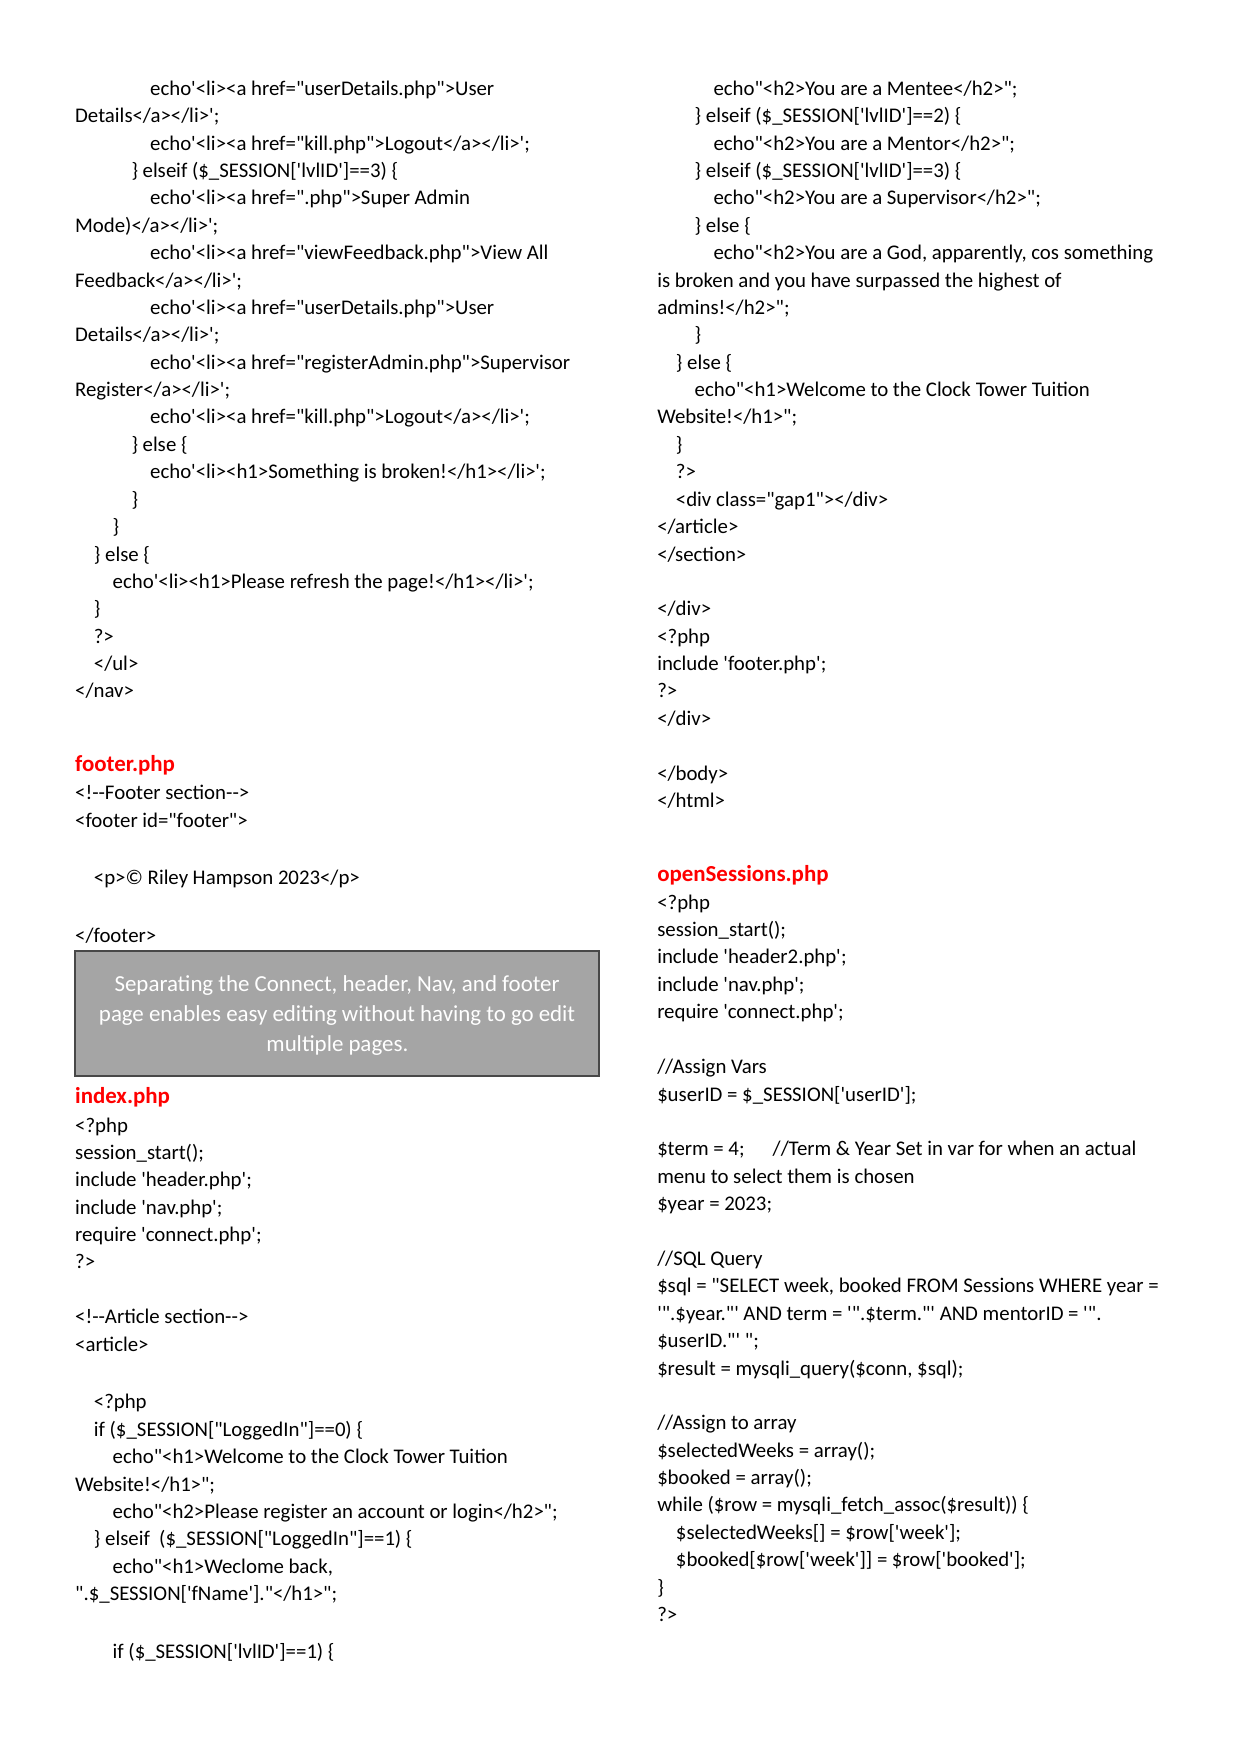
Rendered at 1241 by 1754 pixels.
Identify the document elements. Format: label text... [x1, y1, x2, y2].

text } [75, 513, 583, 539]
text } [75, 486, 583, 511]
text $booked[$row['week']] = $row['booked']; [657, 1546, 1165, 1572]
text session_start(); [75, 1139, 583, 1164]
text } [657, 322, 1165, 347]
text //SQL Query [657, 1245, 1165, 1271]
text $year = 2023; [657, 1190, 1165, 1216]
text session_start(); [657, 916, 1165, 942]
text echo'<li><a href="userDetails.php">User Details</a></li>'; [75, 294, 583, 347]
text if ($_SESSION["LoggedIn"]==0) { [75, 1416, 583, 1441]
text $sql = "SELECT week, booked FROM Sessions WHERE year = '".$year."' AND term = '".$term."' AND mentorID = '".$userID."' "; [657, 1272, 1165, 1353]
text } elseif ($_SESSION['lvlID']==3) { [75, 157, 583, 183]
text if ($_SESSION['lvlID']==1) { [75, 1638, 583, 1663]
text } [75, 596, 583, 621]
text echo'<li><a href="kill.php">Logout</a></li>'; [75, 404, 583, 429]
text <article> [75, 1331, 583, 1356]
text <?php [75, 1388, 583, 1414]
text $userID = $_SESSION['userID']; [657, 1081, 1165, 1106]
text <!--Article section--> [75, 1303, 583, 1329]
text </article> [657, 513, 1165, 539]
text <div class="gap1"></div> [657, 486, 1165, 511]
text $result = mysqli_query($conn, $sql); [657, 1355, 1165, 1380]
text echo'<li><h1>Something is broken!</h1></li>'; [75, 458, 583, 484]
text <p>© Riley Hampson 2023</p> [75, 864, 583, 890]
subtitle footer.php [75, 749, 583, 777]
text </nav> [75, 678, 583, 703]
text } elseif ($_SESSION['lvlID']==3) { [657, 157, 1165, 183]
text </ul> [75, 650, 583, 676]
text $selectedWeeks[] = $row['week']; [657, 1519, 1165, 1544]
text echo'<li><a href="registerAdmin.php">Supervisor Register</a></li>'; [75, 349, 583, 402]
text echo'<li><a href="kill.php">Logout</a></li>'; [75, 130, 583, 155]
text //Assign Vars [657, 1053, 1165, 1079]
text ?> [657, 458, 1165, 484]
text echo'<li><a href="userDetails.php">User Details</a></li>'; [75, 75, 583, 128]
text $selectedWeeks = array(); [657, 1437, 1165, 1462]
text ?> [657, 1601, 1165, 1627]
text <?php [657, 889, 1165, 914]
subtitle openSessions.php [657, 859, 1165, 887]
text while ($row = mysqli_fetch_assoc($result)) { [657, 1492, 1165, 1517]
text echo"<h2>You are a Supervisor</h2>"; [657, 184, 1165, 210]
text </body> [657, 760, 1165, 785]
text echo"<h2>Please register an account or login</h2>"; [75, 1498, 583, 1523]
text require 'connect.php'; [75, 1221, 583, 1247]
text } [657, 431, 1165, 457]
text <?php [75, 1112, 583, 1137]
text } else { [75, 541, 583, 566]
text ?> [75, 623, 583, 648]
text } elseif ($_SESSION['lvlID']==2) { [657, 102, 1165, 128]
text } else { [657, 212, 1165, 237]
text echo"<h2>You are a Mentor</h2>"; [657, 130, 1165, 155]
text include 'footer.php'; [657, 650, 1165, 676]
text require 'connect.php'; [657, 998, 1165, 1024]
text include 'header2.php'; [657, 944, 1165, 969]
text $term = 4; //Term & Year Set in var for when an actual menu to select them is chosen [657, 1136, 1165, 1188]
text </html> [657, 787, 1165, 813]
text } [657, 1574, 1165, 1599]
text } else { [75, 431, 583, 457]
text include 'header.php'; [75, 1167, 583, 1192]
subtitle index.php [75, 1082, 583, 1109]
text </div> [657, 705, 1165, 731]
text </section> [657, 541, 1165, 566]
text </footer> [75, 922, 583, 947]
text </div> [657, 596, 1165, 621]
text ?> [75, 1249, 583, 1274]
text echo'<li><a href="viewFeedback.php">View All Feedback</a></li>'; [75, 239, 583, 292]
text //Assign to array [657, 1409, 1165, 1435]
text echo"<h2>You are a God, apparently, cos something is broken and you have surpassed the highest of admins!</h2>"; [657, 239, 1165, 319]
text } else { [657, 349, 1165, 374]
text echo"<h1>Welcome to the Clock Tower Tuition Website!</h1>"; [657, 376, 1165, 429]
text include 'nav.php'; [75, 1194, 583, 1219]
text echo'<li><a href=".php">Super Admin Mode)</a></li>'; [75, 184, 583, 237]
text <footer id="footer"> [75, 807, 583, 832]
text echo"<h1>Welcome to the Clock Tower Tuition Website!</h1>"; [75, 1443, 583, 1496]
text ?> [657, 678, 1165, 703]
text echo"<h2>You are a Mentee</h2>"; [657, 75, 1165, 100]
text <!--Footer section--> [75, 779, 583, 805]
text <?php [657, 623, 1165, 648]
text echo'<li><h1>Please refresh the page!</h1></li>'; [75, 568, 583, 593]
text $booked = array(); [657, 1464, 1165, 1490]
text } elseif ($_SESSION["LoggedIn"]==1) { [75, 1526, 583, 1551]
text include 'nav.php'; [657, 971, 1165, 997]
text echo"<h1>Weclome back, ".$_SESSION['fName']."</h1>"; [75, 1553, 583, 1606]
